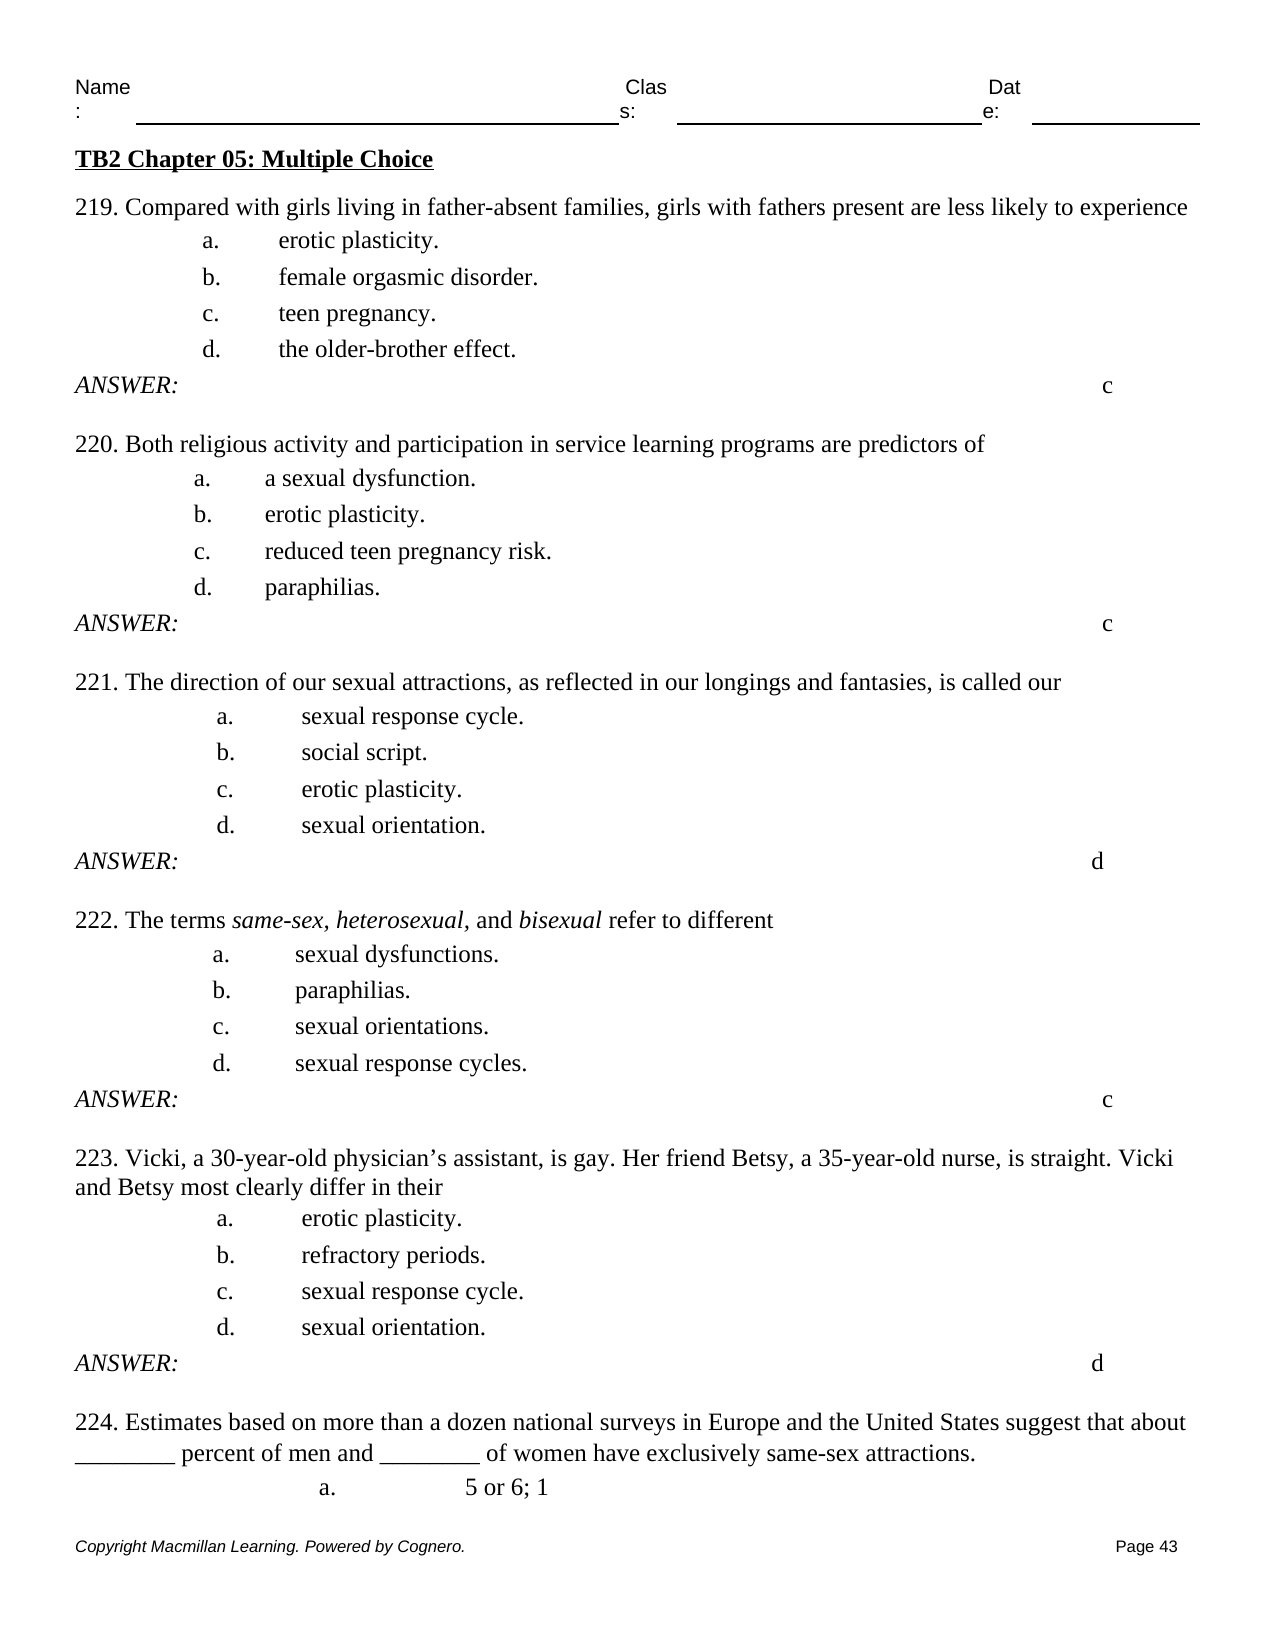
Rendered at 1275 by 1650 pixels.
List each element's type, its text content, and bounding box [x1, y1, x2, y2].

table_header 222. The terms same-sex, heterosexual, and bisexual refer to different [75, 905, 1200, 1116]
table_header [75, 1408, 1200, 1505]
table_header 220. Both religious activity and participation in service learning programs are predictors of [75, 430, 1200, 640]
table_header 223. Vicki, a 30-year-old physician’s assistant, is gay. Her friend Betsy, a 35-year-old nurse, is straight. Vicki and Betsy most clearly differ in their [75, 1143, 1200, 1381]
table_header 221. The direction of our sexual attractions, as reflected in our longings and fantasies, is called our [75, 667, 1200, 878]
table_header 219. Compared with girls living in father-absent families, girls with fathers present are less likely to experience [75, 192, 1200, 402]
